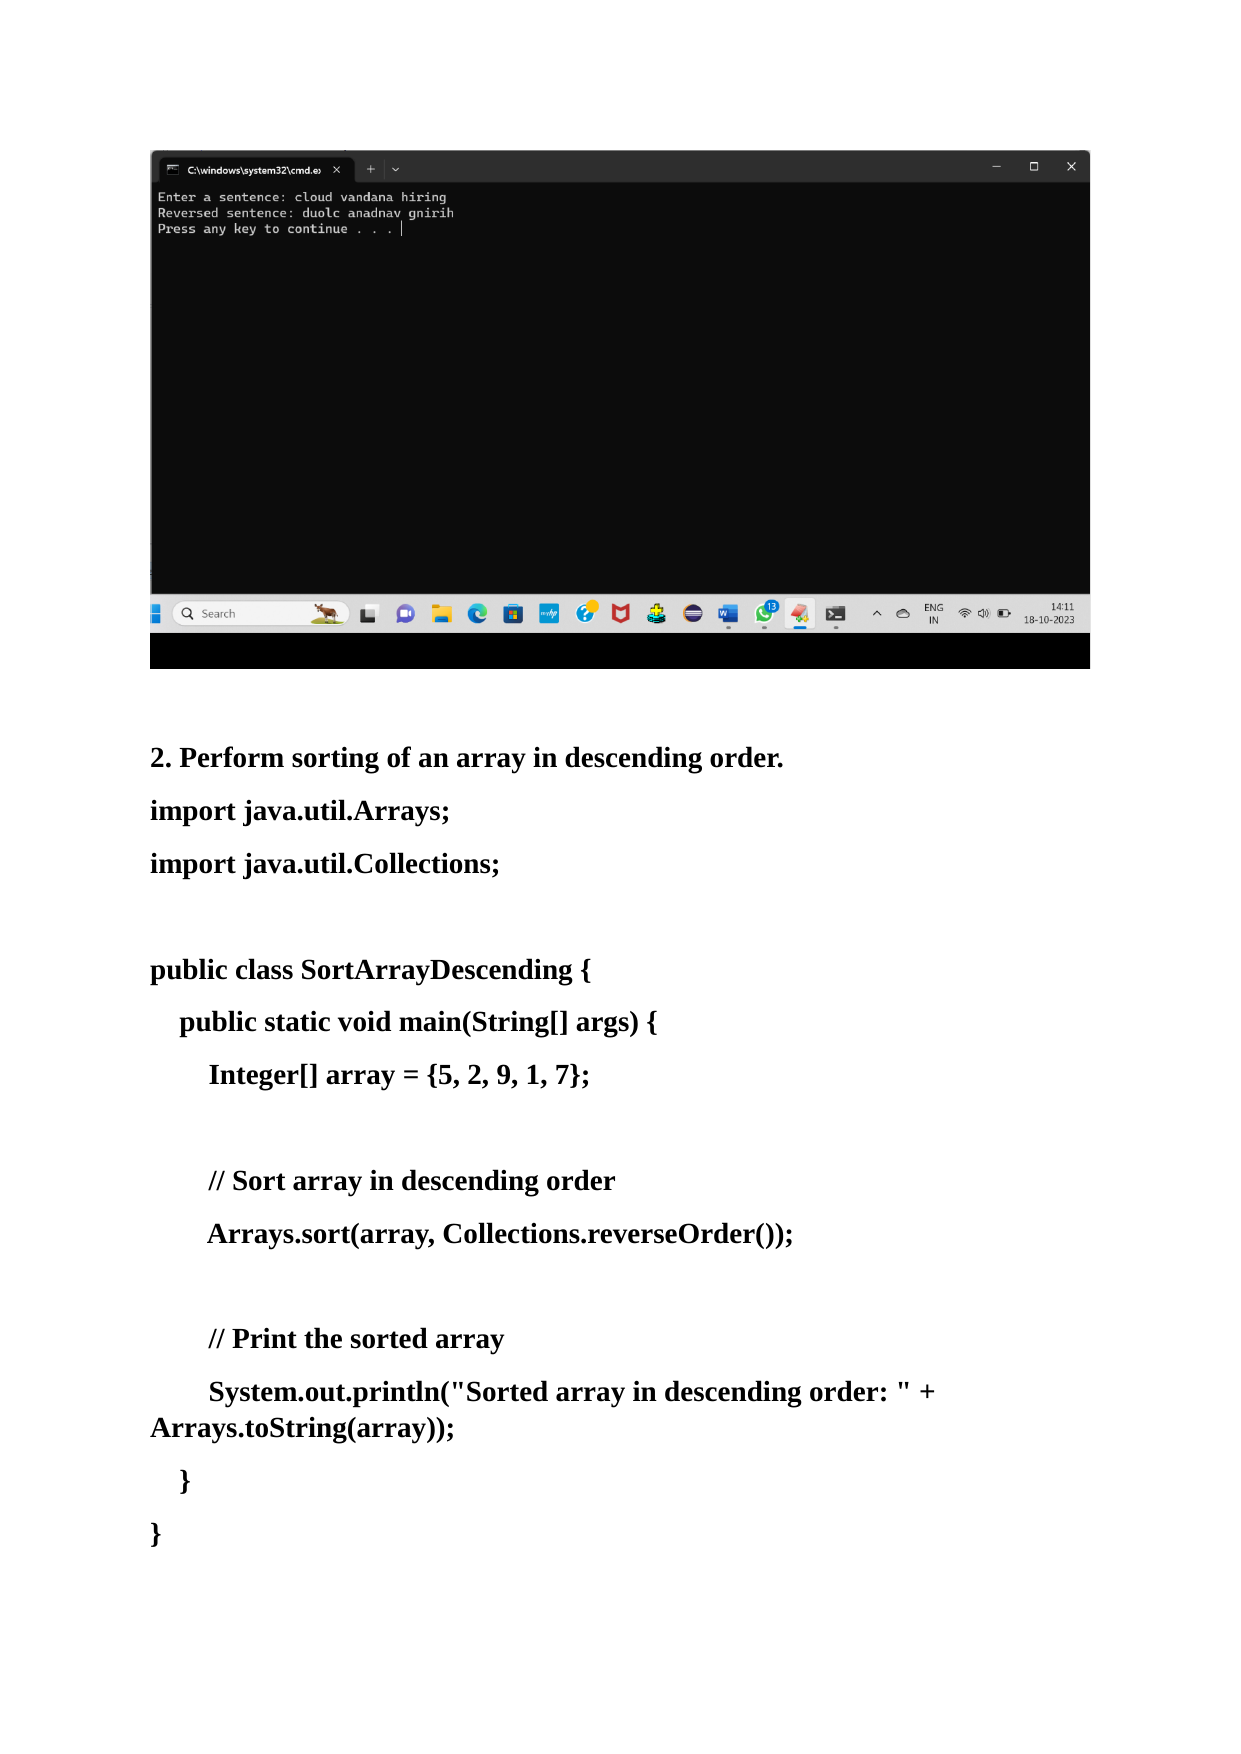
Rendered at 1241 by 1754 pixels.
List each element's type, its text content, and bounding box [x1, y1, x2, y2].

picture [150, 150, 1091, 669]
text Arrays.sort(array, Collections.reverseOrder()); [150, 1216, 1090, 1249]
text } [150, 1463, 1090, 1497]
text // Print the sorted array [150, 1321, 1090, 1355]
text } [150, 1516, 1090, 1549]
text // Sort array in descending order [150, 1163, 1090, 1197]
text Integer[] array = {5, 2, 9, 1, 7}; [150, 1057, 1090, 1091]
text import java.util.Collections; [150, 846, 1090, 880]
text import java.util.Arrays; [150, 793, 1090, 827]
text System.out.println("Sorted array in descending order: " + Arrays.toString(array)); [150, 1374, 1090, 1444]
text public static void main(String[] args) { [150, 1004, 1090, 1038]
text 2. Perform sorting of an array in descending order. [150, 741, 1090, 774]
text public class SortArrayDescending { [150, 952, 1090, 985]
